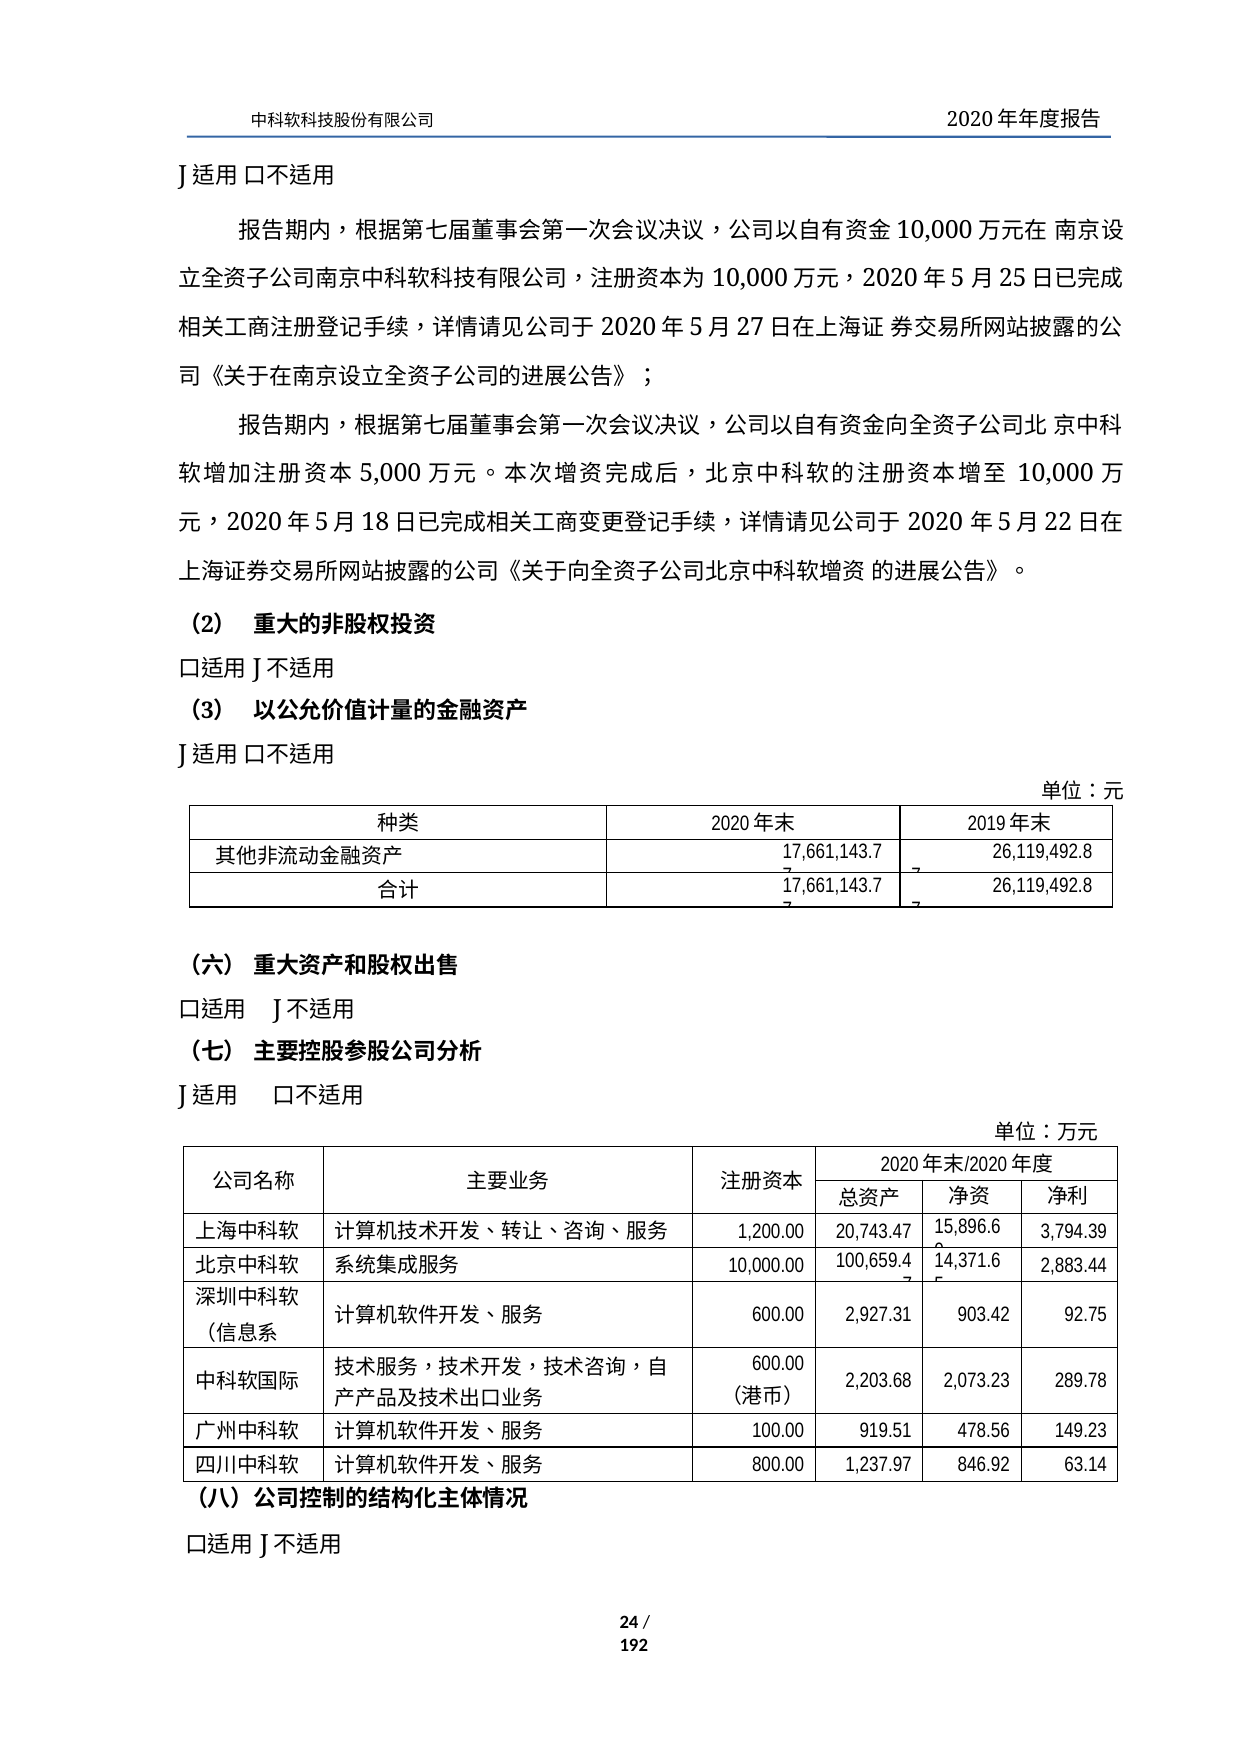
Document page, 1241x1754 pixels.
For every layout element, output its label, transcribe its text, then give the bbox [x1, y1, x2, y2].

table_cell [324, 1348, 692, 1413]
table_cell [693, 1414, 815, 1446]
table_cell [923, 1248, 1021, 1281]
text 单位：万元 [994, 1117, 1124, 1146]
text 口适用 J不适用 [178, 991, 1124, 1025]
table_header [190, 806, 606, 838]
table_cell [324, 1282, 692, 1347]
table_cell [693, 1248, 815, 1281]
text 口适用 J不适用 [185, 1526, 1124, 1560]
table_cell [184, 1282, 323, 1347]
text 单位：元 [178, 776, 1124, 804]
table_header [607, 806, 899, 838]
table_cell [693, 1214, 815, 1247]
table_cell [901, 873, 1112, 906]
text 口适用 J不适用 [178, 649, 1124, 684]
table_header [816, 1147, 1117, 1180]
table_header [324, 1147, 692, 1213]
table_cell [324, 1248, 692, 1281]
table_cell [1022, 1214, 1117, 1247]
text J适用 口不适用 [178, 157, 1124, 191]
text （八）公司控制的结构化主体情况 [185, 1482, 1124, 1513]
text （3） 以公允价值计量的金融资产 [178, 694, 1124, 725]
text 报告期内，根据第七届董事会第一次会议决议，公司以自有资金10,000万元在 南京设立全资子公司南京中科软科技有限公司，注册资本为10,000万元，2020年5 月25日已完成相关工商注册登记手续，详情请见公司于2020年5月27日在上海证 券交易所网站披露的公司《关于在南京设立全资子公司的进展公告》； [178, 199, 1124, 394]
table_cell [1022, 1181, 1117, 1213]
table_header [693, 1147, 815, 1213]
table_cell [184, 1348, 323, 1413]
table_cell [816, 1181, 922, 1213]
text （六） 重大资产和股权出售 [178, 949, 1124, 980]
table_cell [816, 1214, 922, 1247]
text J适用 口不适用 [178, 1077, 1124, 1111]
text J适用 口不适用 [178, 736, 1124, 770]
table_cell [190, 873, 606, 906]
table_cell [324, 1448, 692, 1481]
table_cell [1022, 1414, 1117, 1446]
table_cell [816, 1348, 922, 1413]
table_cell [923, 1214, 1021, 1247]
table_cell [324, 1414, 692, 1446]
text （七） 主要控股参股公司分析 [178, 1035, 1124, 1067]
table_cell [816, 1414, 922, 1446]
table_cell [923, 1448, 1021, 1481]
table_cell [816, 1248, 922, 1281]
text （2） 重大的非股权投资 [178, 608, 1124, 639]
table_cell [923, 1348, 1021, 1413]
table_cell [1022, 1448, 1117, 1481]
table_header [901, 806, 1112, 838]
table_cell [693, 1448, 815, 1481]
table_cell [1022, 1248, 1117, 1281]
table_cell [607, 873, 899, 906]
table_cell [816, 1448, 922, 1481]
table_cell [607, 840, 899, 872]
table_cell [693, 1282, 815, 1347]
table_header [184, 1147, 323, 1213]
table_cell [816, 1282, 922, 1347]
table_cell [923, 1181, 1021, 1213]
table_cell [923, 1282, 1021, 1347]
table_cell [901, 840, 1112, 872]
text 报告期内，根据第七届董事会第一次会议决议，公司以自有资金向全资子公司北 京中科软增加注册资本5,000万元。本次增资完成后，北京中科软的注册资本增至 10,000万元，2020年5月18日已完成相关工商变更登记手续，详情请见公司于2020 年5月22日在上海证券交易所网站披露的公司《关于向全资子公司北京中科软增资 的进展公告》。 [178, 394, 1124, 589]
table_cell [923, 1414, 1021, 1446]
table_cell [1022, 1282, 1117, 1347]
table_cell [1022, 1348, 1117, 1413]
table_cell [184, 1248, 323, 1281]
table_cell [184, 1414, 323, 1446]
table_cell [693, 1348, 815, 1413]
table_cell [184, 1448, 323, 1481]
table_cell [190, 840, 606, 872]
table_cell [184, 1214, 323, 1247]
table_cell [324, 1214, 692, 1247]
